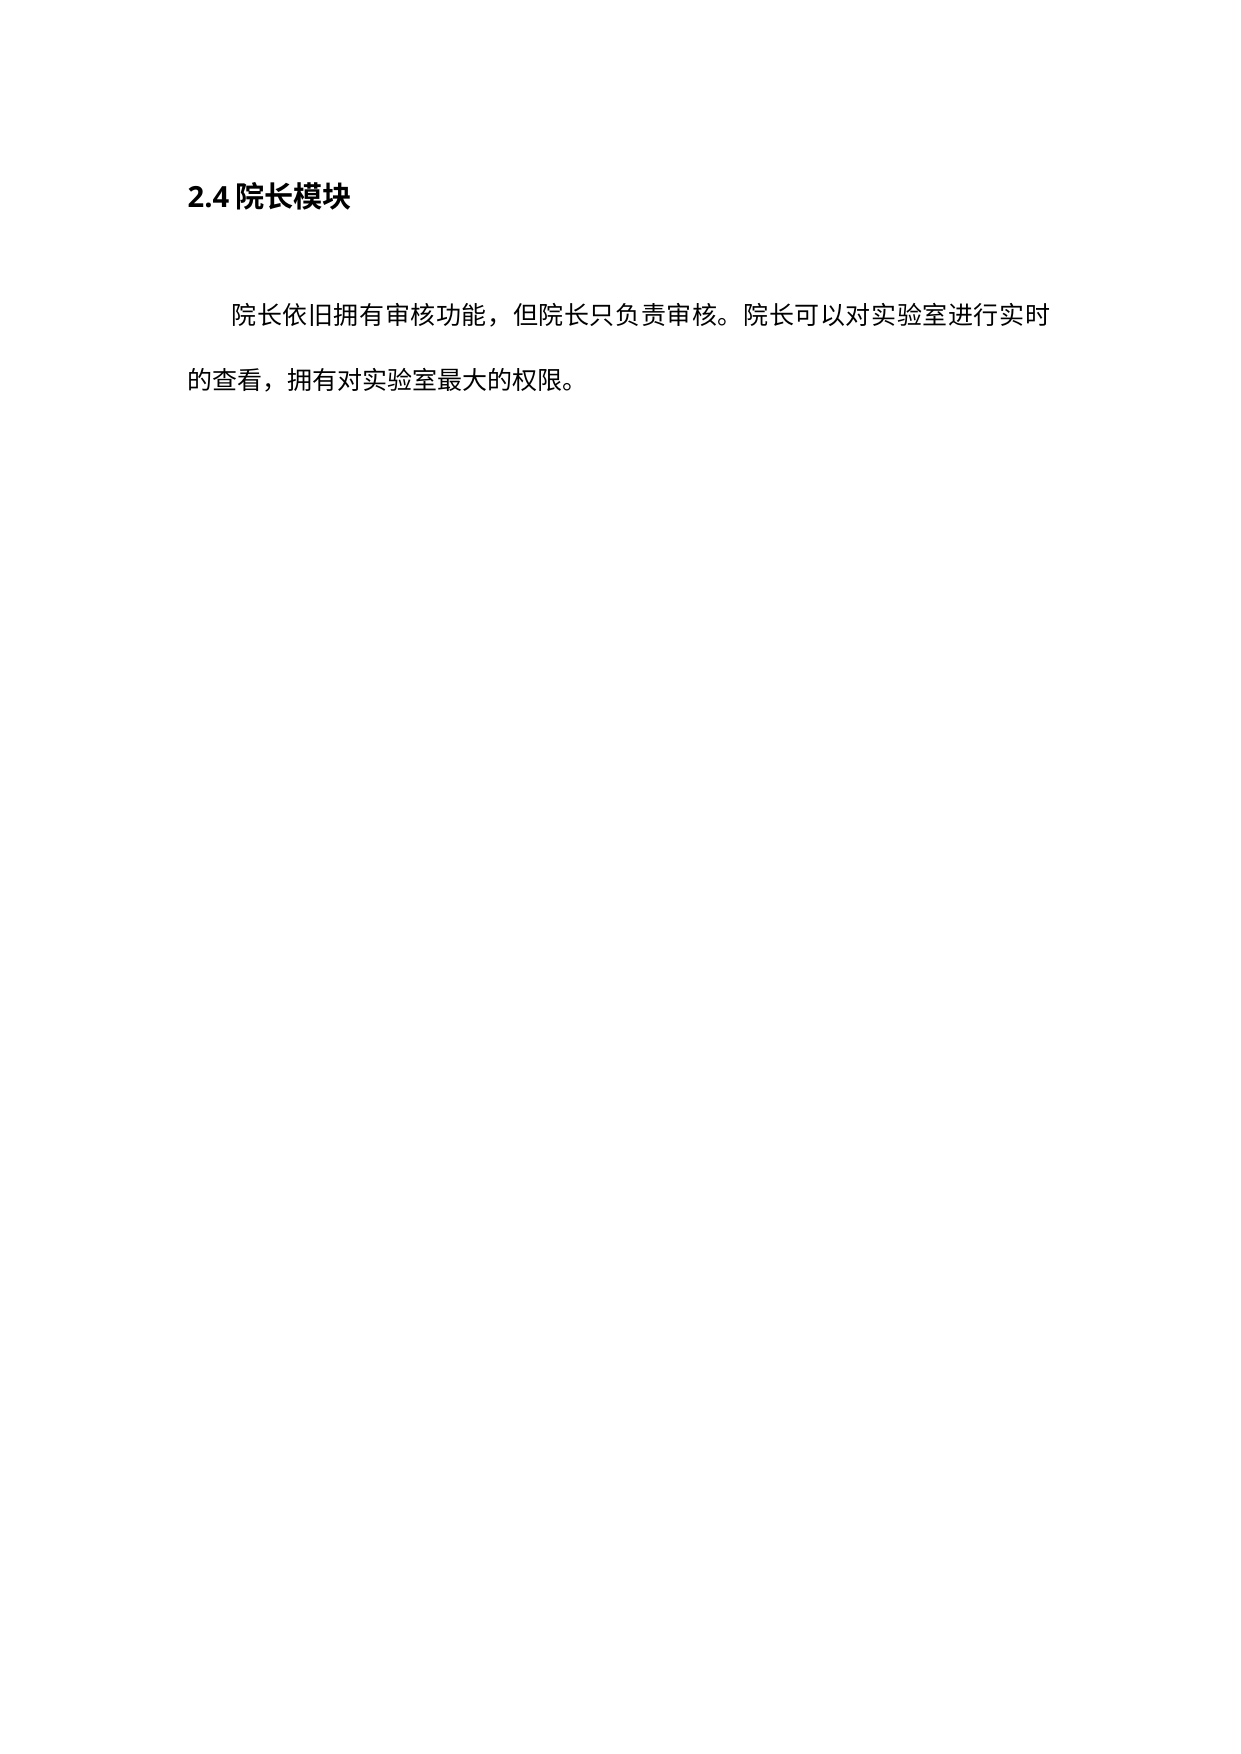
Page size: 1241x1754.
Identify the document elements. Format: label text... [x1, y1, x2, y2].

text 院长依旧拥有审核功能，但院长只负责审核。院长可以对实验室进行实时的查看，拥有对实验室最大的权限。 [187, 281, 1053, 411]
subtitle 2.4院长模块 [187, 162, 1053, 227]
